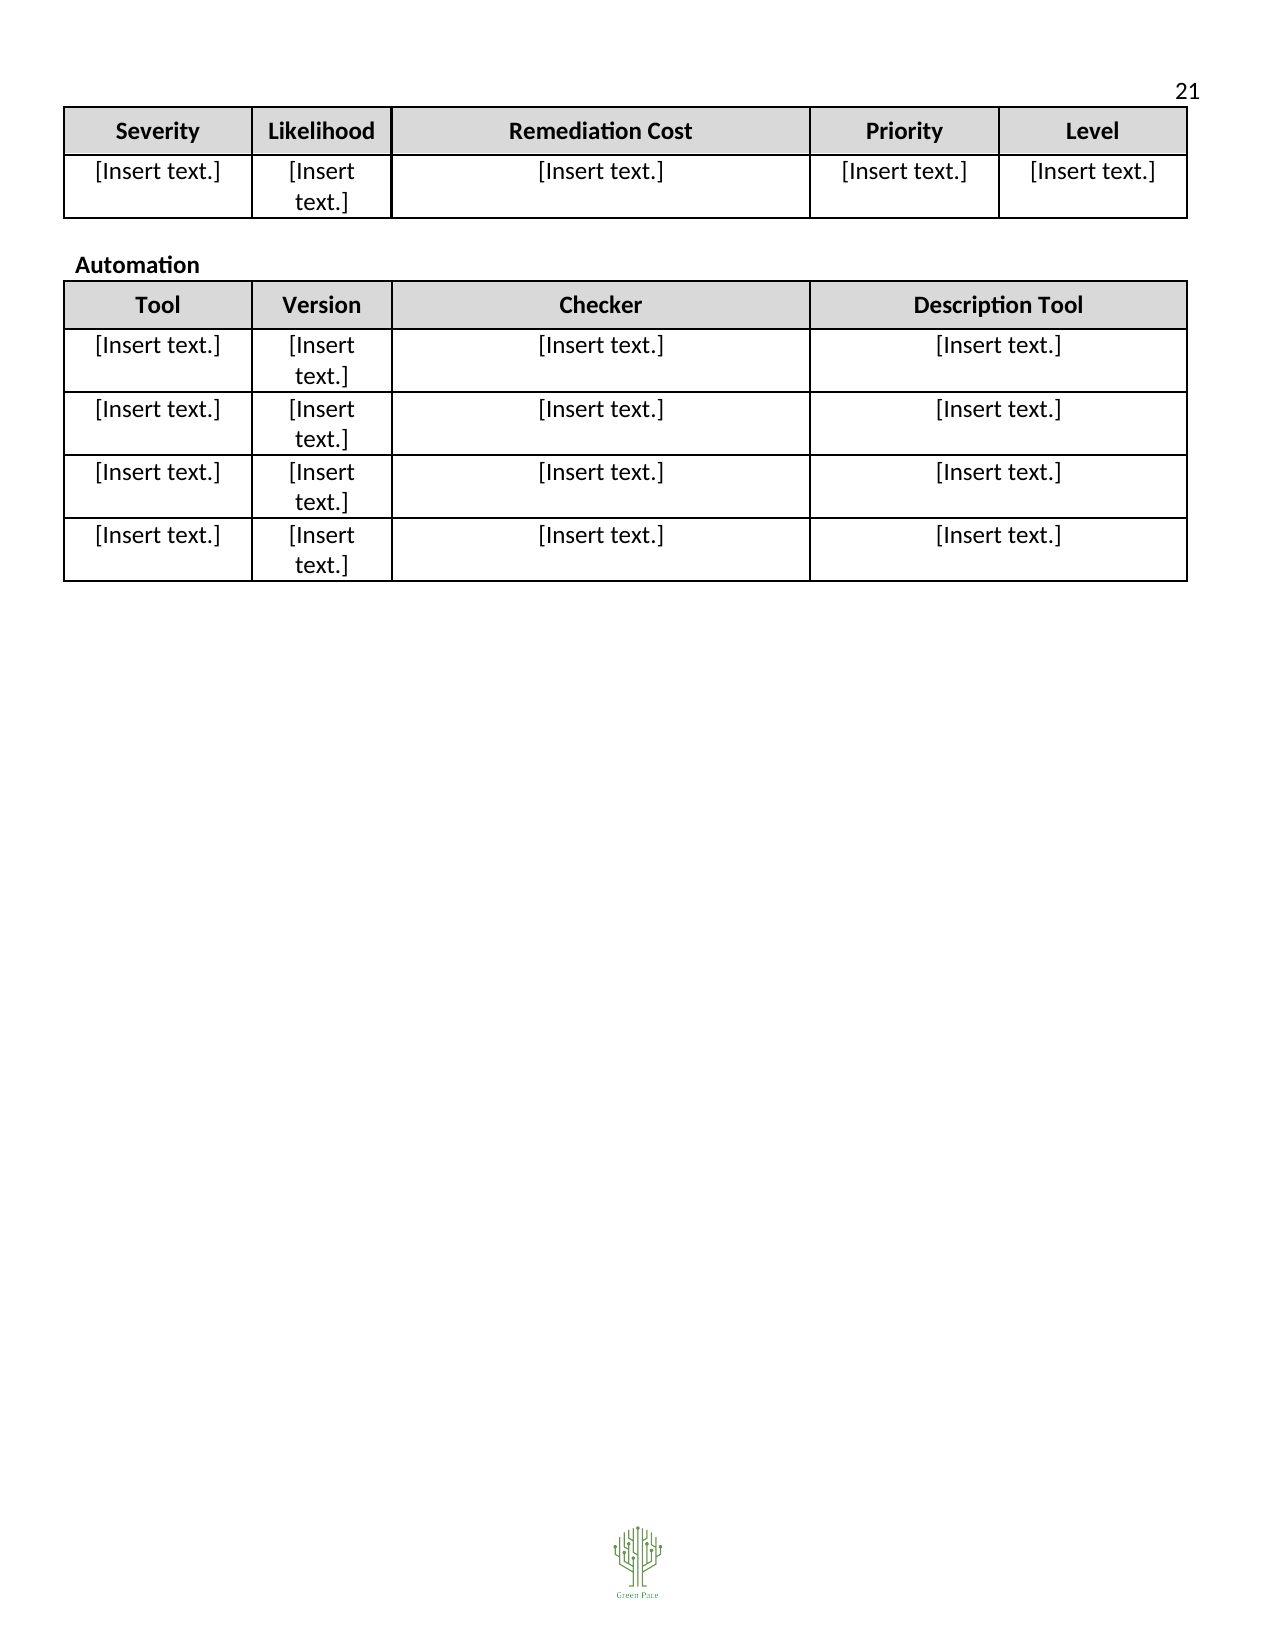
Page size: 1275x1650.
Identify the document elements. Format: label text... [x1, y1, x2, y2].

table_cell [Insert text.] [393, 156, 809, 217]
table_cell [Insert text.] [65, 156, 251, 217]
table_cell [Insert text.] [253, 156, 390, 217]
table_header Description Tool [811, 282, 1186, 328]
table_cell [Insert text.] [65, 456, 251, 517]
table_cell [Insert text.] [811, 456, 1186, 517]
picture [605, 1521, 670, 1606]
table_header Tool [65, 282, 251, 328]
table_cell [Insert text.] [253, 393, 391, 454]
table_cell [Insert text.] [65, 330, 251, 391]
table_header Severity [65, 108, 251, 153]
text Automation [75, 249, 1200, 280]
table_header Remediation Cost [393, 108, 809, 153]
table_header Level [1000, 108, 1186, 153]
table_cell [Insert text.] [393, 393, 809, 454]
table_cell [Insert text.] [65, 393, 251, 454]
table_cell [Insert text.] [253, 456, 391, 517]
table_cell [Insert text.] [811, 330, 1186, 391]
table_header Likelihood [253, 108, 390, 153]
table_cell [Insert text.] [393, 519, 809, 580]
table_cell [Insert text.] [253, 330, 391, 391]
table_cell [Insert text.] [811, 156, 998, 217]
table_cell [Insert text.] [393, 456, 809, 517]
table_cell [Insert text.] [1000, 156, 1186, 217]
table_cell [Insert text.] [65, 519, 251, 580]
table_header Version [253, 282, 391, 328]
table_cell [Insert text.] [811, 519, 1186, 580]
table_cell [Insert text.] [253, 519, 391, 580]
table_cell [Insert text.] [811, 393, 1186, 454]
table_header Checker [393, 282, 809, 328]
table_header Priority [811, 108, 998, 153]
table_cell [Insert text.] [393, 330, 809, 391]
